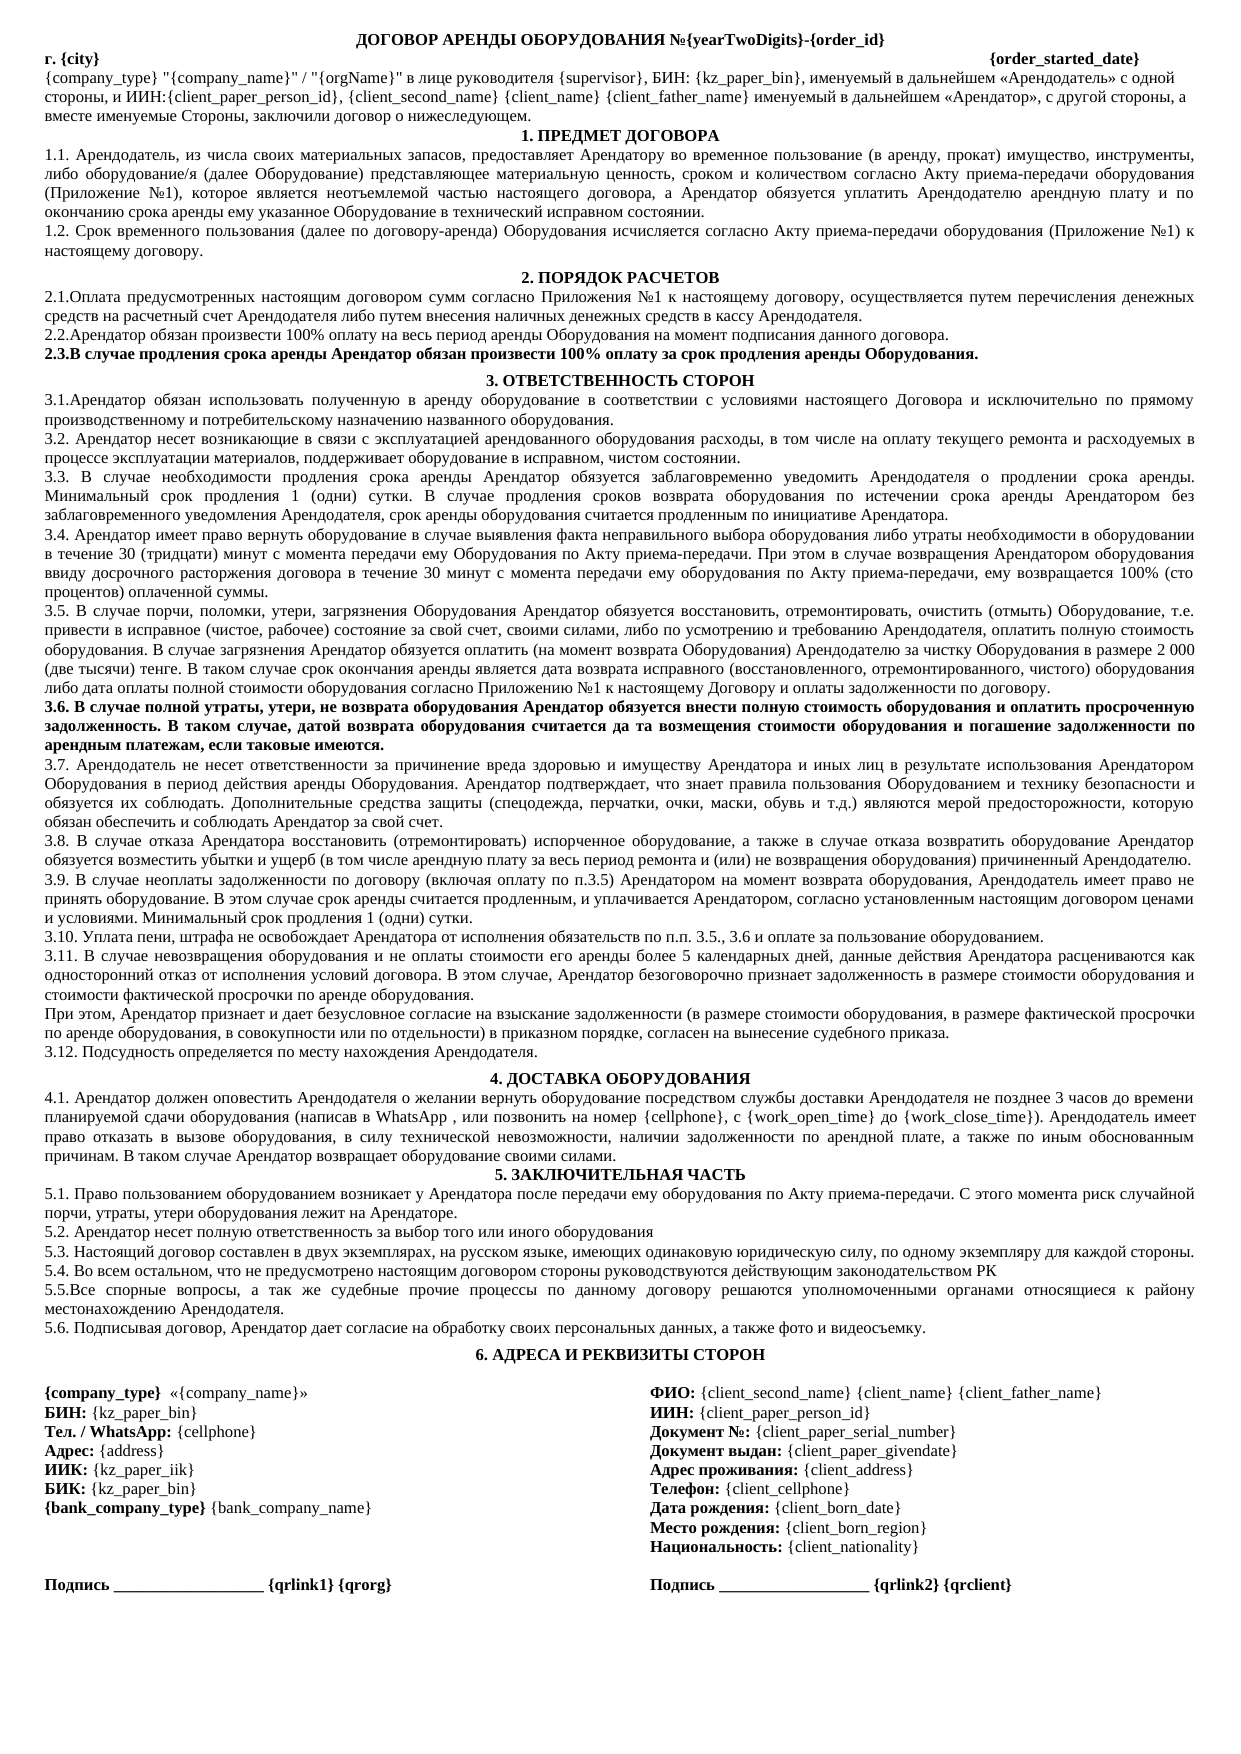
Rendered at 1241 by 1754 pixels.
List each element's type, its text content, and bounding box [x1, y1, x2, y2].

text 3.1.Арендатор обязан использовать полученную в аренду оборудование в соответствии с условиями настоящего Договора и исключительно по прямому производственному и потребительскому назначению названного оборудования. [44, 390, 1196, 428]
text Подпись __________________ {qrlink1} {qrorg} Подпись __________________ {qrlink2} {qrclient} [44, 1575, 1196, 1594]
text 5.4. Во всем остальном, что не предусмотрено настоящим договором стороны руководствуются действующим законодательством РК [44, 1261, 1196, 1280]
text 3.6. В случае полной утраты, утери, не возврата оборудования Арендатор обязуется внести полную стоимость оборудования и оплатить просроченную задолженность. В таком случае, датой возврата оборудования считается да та возмещения стоимости оборудования и погашение задолженности по арендным платежам, если таковые имеются. [44, 697, 1196, 754]
text 5.2. Арендатор несет полную ответственность за выбор того или иного оборудования [44, 1222, 1196, 1241]
text 3. ОТВЕТСТВЕННОСТЬ СТОРОН [44, 371, 1196, 390]
text 3.7. Арендодатель не несет ответственности за причинение вреда здоровью и имуществу Арендатора и иных лиц в результате использования Арендатором Оборудования в период действия аренды Оборудования. Арендатор подтверждает, что знает правила пользования Оборудованием и технику безопасности и обязуется их соблюдать. Дополнительные средства защиты (спецодежда, перчатки, очки, маски, обувь и т.д.) являются мерой предосторожности, которую обязан обеспечить и соблюдать Арендатор за свой счет. [44, 754, 1196, 831]
text 3.5. В случае порчи, поломки, утери, загрязнения Оборудования Арендатор обязуется восстановить, отремонтировать, очистить (отмыть) Оборудование, т.е. привести в исправное (чистое, рабочее) состояние за свой счет, своими силами, либо по усмотрению и требованию Арендодателя, оплатить полную стоимость оборудования. В случае загрязнения Арендатор обязуется оплатить (на момент возврата Оборудования) Арендодателю за чистку Оборудования в размере 2 000 (две тысячи) тенге. В таком случае срок окончания аренды является дата возврата исправного (восстановленного, отремонтированного, чистого) оборудования либо дата оплаты полной стоимости оборудования согласно Приложению №1 к настоящему Договору и оплаты задолженности по договору. [44, 601, 1196, 697]
text 3.10. Уплата пени, штрафа не освобождает Арендатора от исполнения обязательств по п.п. 3.5., 3.6 и оплате за пользование оборудованием. [44, 927, 1196, 946]
text 3.4. Арендатор имеет право вернуть оборудование в случае выявления факта неправильного выбора оборудования либо утраты необходимости в оборудовании в течение 30 (тридцати) минут с момента передачи ему Оборудования по Акту приема-передачи. При этом в случае возвращения Арендатором оборудования ввиду досрочного расторжения договора в течение 30 минут с момента передачи ему оборудования по Акту приема-передачи, ему возвращается 100% (сто процентов) оплаченной суммы. [44, 524, 1196, 601]
text 3.8. В случае отказа Арендатора восстановить (отремонтировать) испорченное оборудование, а также в случае отказа возвратить оборудование Арендатор обязуется возместить убытки и ущерб (в том числе арендную плату за весь период ремонта и (или) не возвращения оборудования) причиненный Арендодателю. [44, 831, 1196, 869]
text 1.2. Срок временного пользования (далее по договору-аренда) Оборудования исчисляется согласно Акту приема-передачи оборудования (Приложение №1) к настоящему договору. [44, 221, 1196, 259]
text БИН: {kz_paper_bin} ИИН: {client_paper_person_id} [44, 1402, 1196, 1422]
text 2.1.Оплата предусмотренных настоящим договором сумм согласно Приложения №1 к настоящему договору, осуществляется путем перечисления денежных средств на расчетный счет Арендодателя либо путем внесения наличных денежных средств в кассу Арендодателя. [44, 287, 1196, 325]
text 6. АДРЕСА И РЕКВИЗИТЫ СТОРОН [44, 1345, 1196, 1364]
text ИИК: {kz_paper_iik} Адрес проживания: {client_address} [44, 1460, 1196, 1479]
text При этом, Арендатор признает и дает безусловное согласие на взыскание задолженности (в размере стоимости оборудования, в размере фактической просрочки по аренде оборудования, в совокупности или по отдельности) в приказном порядке, согласен на вынесение судебного приказа. [44, 1003, 1196, 1042]
text 3.11. В случае невозвращения оборудования и не оплаты стоимости его аренды более 5 календарных дней, данные действия Арендатора расцениваются как односторонний отказ от исполнения условий договора. В этом случае, Арендатор безоговорочно признает задолженность в размере стоимости оборудования и стоимости фактической просрочки по аренде оборудования. [44, 946, 1196, 1003]
text 3.2. Арендатор несет возникающие в связи с эксплуатацией арендованного оборудования расходы, в том числе на оплату текущего ремонта и расходуемых в процессе эксплуатации материалов, поддерживает оборудование в исправном, чистом состоянии. [44, 428, 1196, 467]
text 3.12. Подсудность определяется по месту нахождения Арендодателя. [44, 1042, 1196, 1061]
text 5. ЗАКЛЮЧИТЕЛЬНАЯ ЧАСТЬ [44, 1165, 1196, 1184]
text г. {city} {order_started_date} [44, 49, 1196, 68]
text Адрес: {address} Документ выдан: {client_paper_givendate} [44, 1441, 1196, 1460]
text 5.6. Подписывая договор, Арендатор дает согласие на обработку своих персональных данных, а также фото и видеосъемку. [44, 1318, 1196, 1337]
text 1.1. Арендодатель, из числа своих материальных запасов, предоставляет Арендатору во временное пользование (в аренду, прокат) имущество, инструменты, либо оборудование/я (далее Оборудование) представляющее материальную ценность, сроком и количеством согласно Акту приема-передачи оборудования (Приложение №1), которое является неотъемлемой частью настоящего договора, а Арендатор обязуется уплатить Арендодателю арендную плату и по окончанию срока аренды ему указанное Оборудование в технический исправном состоянии. [44, 144, 1196, 221]
text 4.1. Арендатор должен оповестить Арендодателя о желании вернуть оборудование посредством службы доставки Арендодателя не позднее 3 часов до времени планируемой сдачи оборудования (написав в WhatsApp , или позвонить на номер {cellphone}, c {work_open_time} до {work_close_time}). Арендодатель имеет право отказать в вызове оборудования, в силу технической невозможности, наличии задолженности по арендной плате, а также по иным обоснованным причинам. В таком случае Арендатор возвращает оборудование своими силами. [44, 1088, 1196, 1165]
text 2. ПОРЯДОК РАСЧЕТОВ [44, 267, 1196, 287]
text 2.2.Арендатор обязан произвести 100% оплату на весь период аренды Оборудования на момент подписания данного договора. [44, 325, 1196, 344]
text Место рождения: {client_born_region} [44, 1517, 1196, 1537]
text 2.3.В случае продления срока аренды Арендатор обязан произвести 100% оплату за срок продления аренды Оборудования. [44, 344, 1196, 363]
text {company_type} «{company_name}» ФИО: {client_second_name} {client_name} {client_father_name} [44, 1383, 1196, 1402]
text 4. ДОСТАВКА ОБОРУДОВАНИЯ [44, 1069, 1196, 1088]
text 5.3. Настоящий договор составлен в двух экземплярах, на русском языке, имеющих одинаковую юридическую силу, по одному экземпляру для каждой стороны. [44, 1241, 1196, 1261]
text {company_type} "{company_name}" / "{orgName}" в лице руководителя {supervisor}, БИН: {kz_paper_bin}, именуемый в дальнейшем «Арендодатель» с одной стороны, и ИИН:{client_paper_person_id}, {client_second_name} {client_name} {client_father_name} именуемый в дальнейшем «Арендатор», с другой стороны, а вместе именуемые Стороны, заключили договор о нижеследующем. [44, 68, 1196, 125]
text 3.9. В случае неоплаты задолженности по договору (включая оплату по п.3.5) Арендатором на момент возврата оборудования, Арендодатель имеет право не принять оборудование. В этом случае срок аренды считается продленным, и уплачивается Арендатором, согласно установленным настоящим договором ценами и условиями. Минимальный срок продления 1 (одни) сутки. [44, 869, 1196, 927]
text 5.1. Право пользованием оборудованием возникает у Арендатора после передачи ему оборудования по Акту приема-передачи. С этого момента риск случайной порчи, утраты, утери оборудования лежит на Арендаторе. [44, 1184, 1196, 1222]
text 1. ПРЕДМЕТ ДОГОВОРА [44, 125, 1196, 144]
text ДОГОВОР АРЕНДЫ ОБОРУДОВАНИЯ №{yearTwoDigits}-{order_id} [44, 29, 1196, 49]
text {bank_company_type} {bank_company_name} Дата рождения: {client_born_date} [44, 1498, 1196, 1517]
text 5.5.Все спорные вопросы, а так же судебные прочие процессы по данному договору решаются уполномоченными органами относящиеся к району местонахождению Арендодателя. [44, 1280, 1196, 1318]
text Тел. / WhatsApp: {cellphone} Документ №: {client_paper_serial_number} [44, 1422, 1196, 1441]
text Национальность: {client_nationality} [44, 1537, 1196, 1556]
text БИК: {kz_paper_bin} Телефон: {client_cellphone} [44, 1479, 1196, 1498]
text 3.3. В случае необходимости продления срока аренды Арендатор обязуется заблаговременно уведомить Арендодателя о продлении срока аренды. Минимальный срок продления 1 (одни) сутки. В случае продления сроков возврата оборудования по истечении срока аренды Арендатором без заблаговременного уведомления Арендодателя, срок аренды оборудования считается продленным по инициативе Арендатора. [44, 467, 1196, 524]
